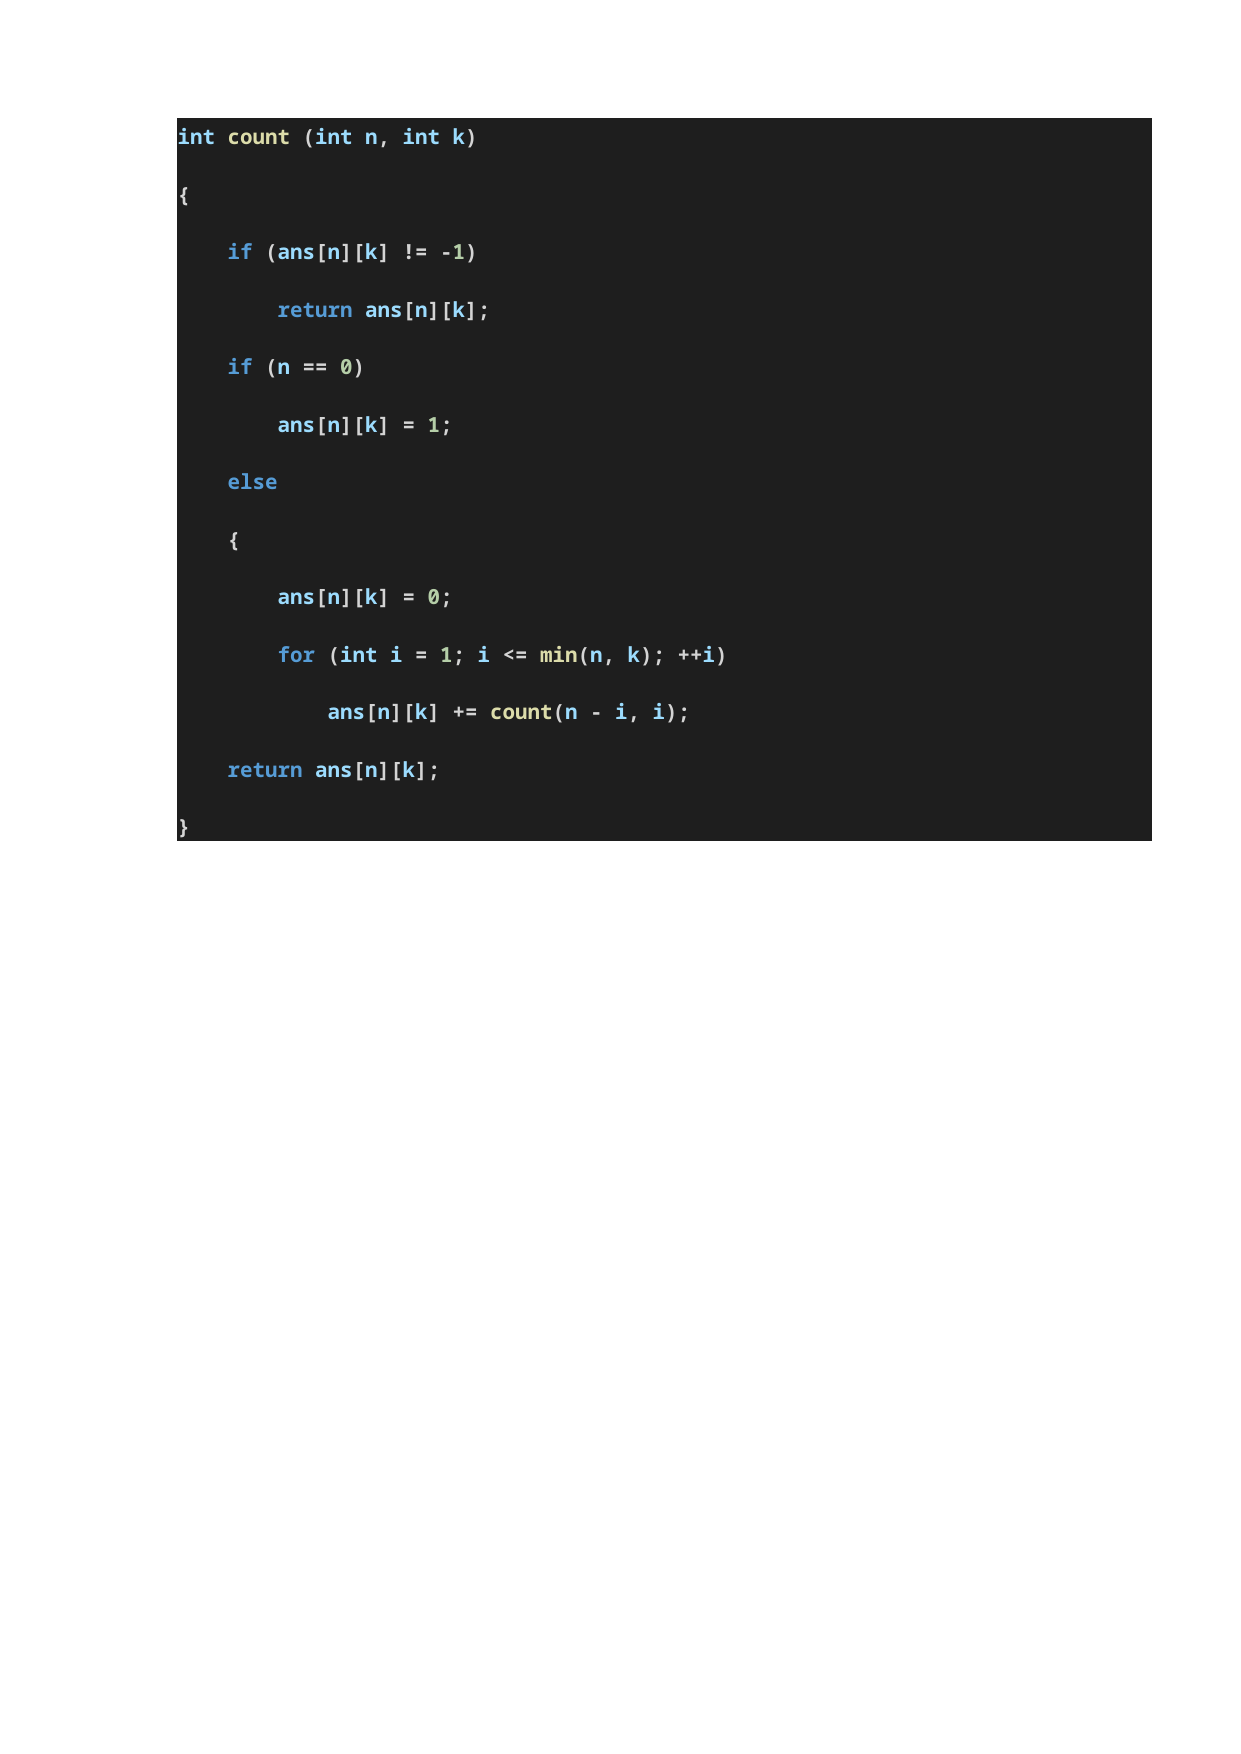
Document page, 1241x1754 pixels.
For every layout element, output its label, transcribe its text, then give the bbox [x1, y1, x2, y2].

text if (n == 0) [177, 348, 1152, 381]
text else [177, 463, 1152, 496]
text ans[n][k] += count(n - i, i); [177, 693, 1152, 726]
text { [177, 521, 1152, 553]
text int count (int n, int k) [177, 118, 1152, 151]
text return ans[n][k]; [177, 291, 1152, 323]
text if (ans[n][k] != -1) [177, 233, 1152, 266]
text } [177, 808, 1152, 841]
text ans[n][k] = 0; [177, 578, 1152, 611]
text return ans[n][k]; [177, 751, 1152, 783]
text ans[n][k] = 1; [177, 406, 1152, 438]
text for (int i = 1; i <= min(n, k); ++i) [177, 636, 1152, 668]
text { [177, 176, 1152, 208]
